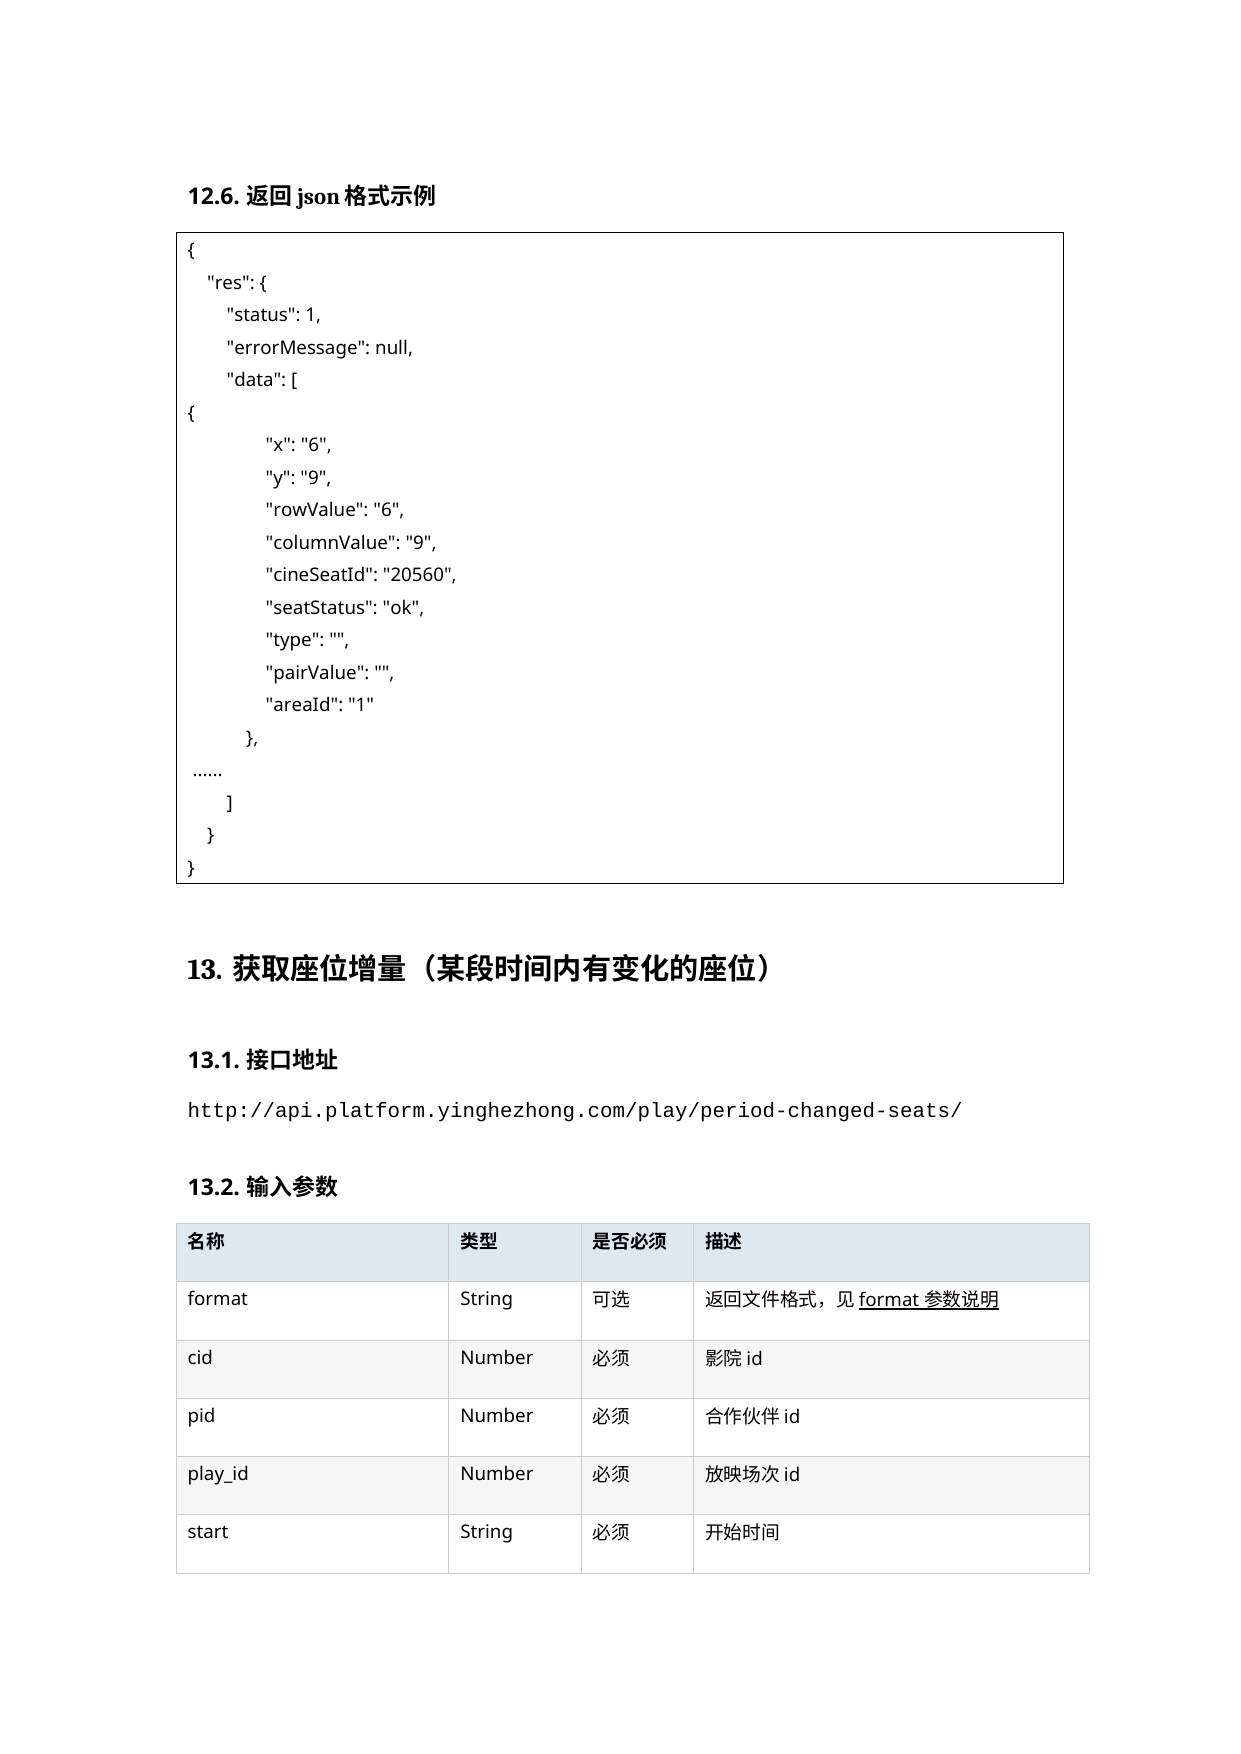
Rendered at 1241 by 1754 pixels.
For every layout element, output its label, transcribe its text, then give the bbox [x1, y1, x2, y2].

table_cell play_id [177, 1457, 448, 1514]
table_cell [694, 1515, 1089, 1572]
table_cell 返回文件格式，见format 参数说明 [694, 1282, 1089, 1339]
text http://api.platform.yinghezhong.com/play/period-changed-seats/ [187, 1096, 1053, 1129]
table_header 类型 [449, 1224, 581, 1281]
table_cell start [177, 1515, 448, 1572]
subtitle 返回json格式示例 [187, 162, 1053, 227]
table_cell format [177, 1282, 448, 1339]
table_cell 合作伙伴id [694, 1399, 1089, 1456]
table_cell 必须 [582, 1515, 693, 1572]
table_cell 必须 [582, 1457, 693, 1514]
table_header 是否必须 [582, 1224, 693, 1281]
table_cell cid [177, 1341, 448, 1398]
table_cell String [449, 1515, 581, 1572]
table_header 名称 [177, 1224, 448, 1281]
table_cell Number [449, 1399, 581, 1456]
table_cell 影院id [694, 1341, 1089, 1398]
table_cell Number [449, 1457, 581, 1514]
table_cell Number [449, 1341, 581, 1398]
table_cell 放映场次id [694, 1457, 1089, 1514]
table_header { "res": { "status": 1, "errorMessage": null, "data": [ { "x": "6", "y": "9", "rowValue": "6", "columnValue": "9", "cineSeatId": "20560", "seatStatus": "ok", "type": "", "pairValue": "", "areaId": "1" }, ...... ] } } [177, 233, 1063, 883]
table_cell pid [177, 1399, 448, 1456]
table_cell 必须 [582, 1399, 693, 1456]
subtitle 输入参数 [187, 1153, 1053, 1218]
table_header 描述 [694, 1224, 1089, 1281]
subtitle 接口地址 [187, 1026, 1053, 1091]
table_cell 可选 [582, 1282, 693, 1339]
table_cell String [449, 1282, 581, 1339]
subtitle 获取座位增量（某段时间内有变化的座位） [187, 934, 1053, 999]
table_cell 必须 [582, 1341, 693, 1398]
